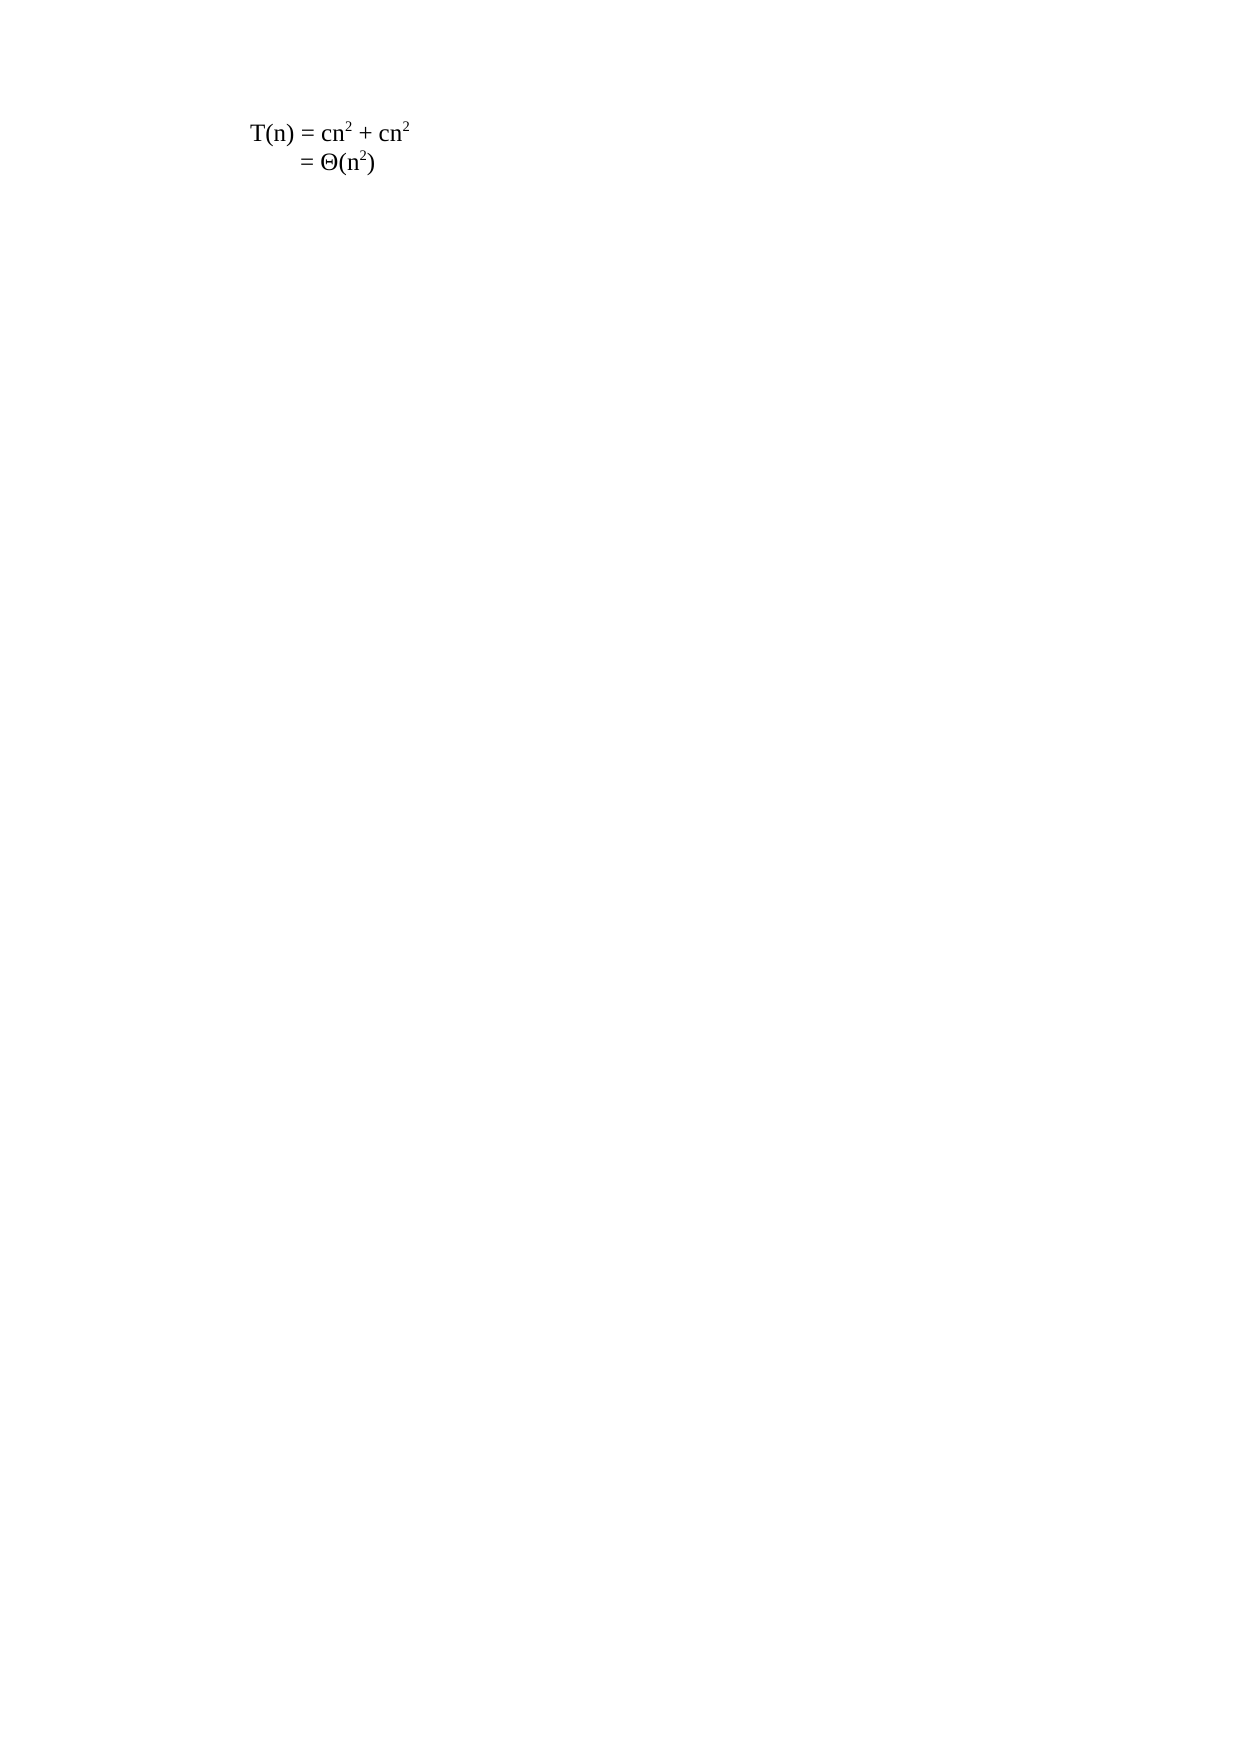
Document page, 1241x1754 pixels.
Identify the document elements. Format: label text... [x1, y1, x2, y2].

text T(n) = cn2 + cn2 [225, 118, 1092, 147]
text = Θ(n2) [225, 147, 1092, 176]
